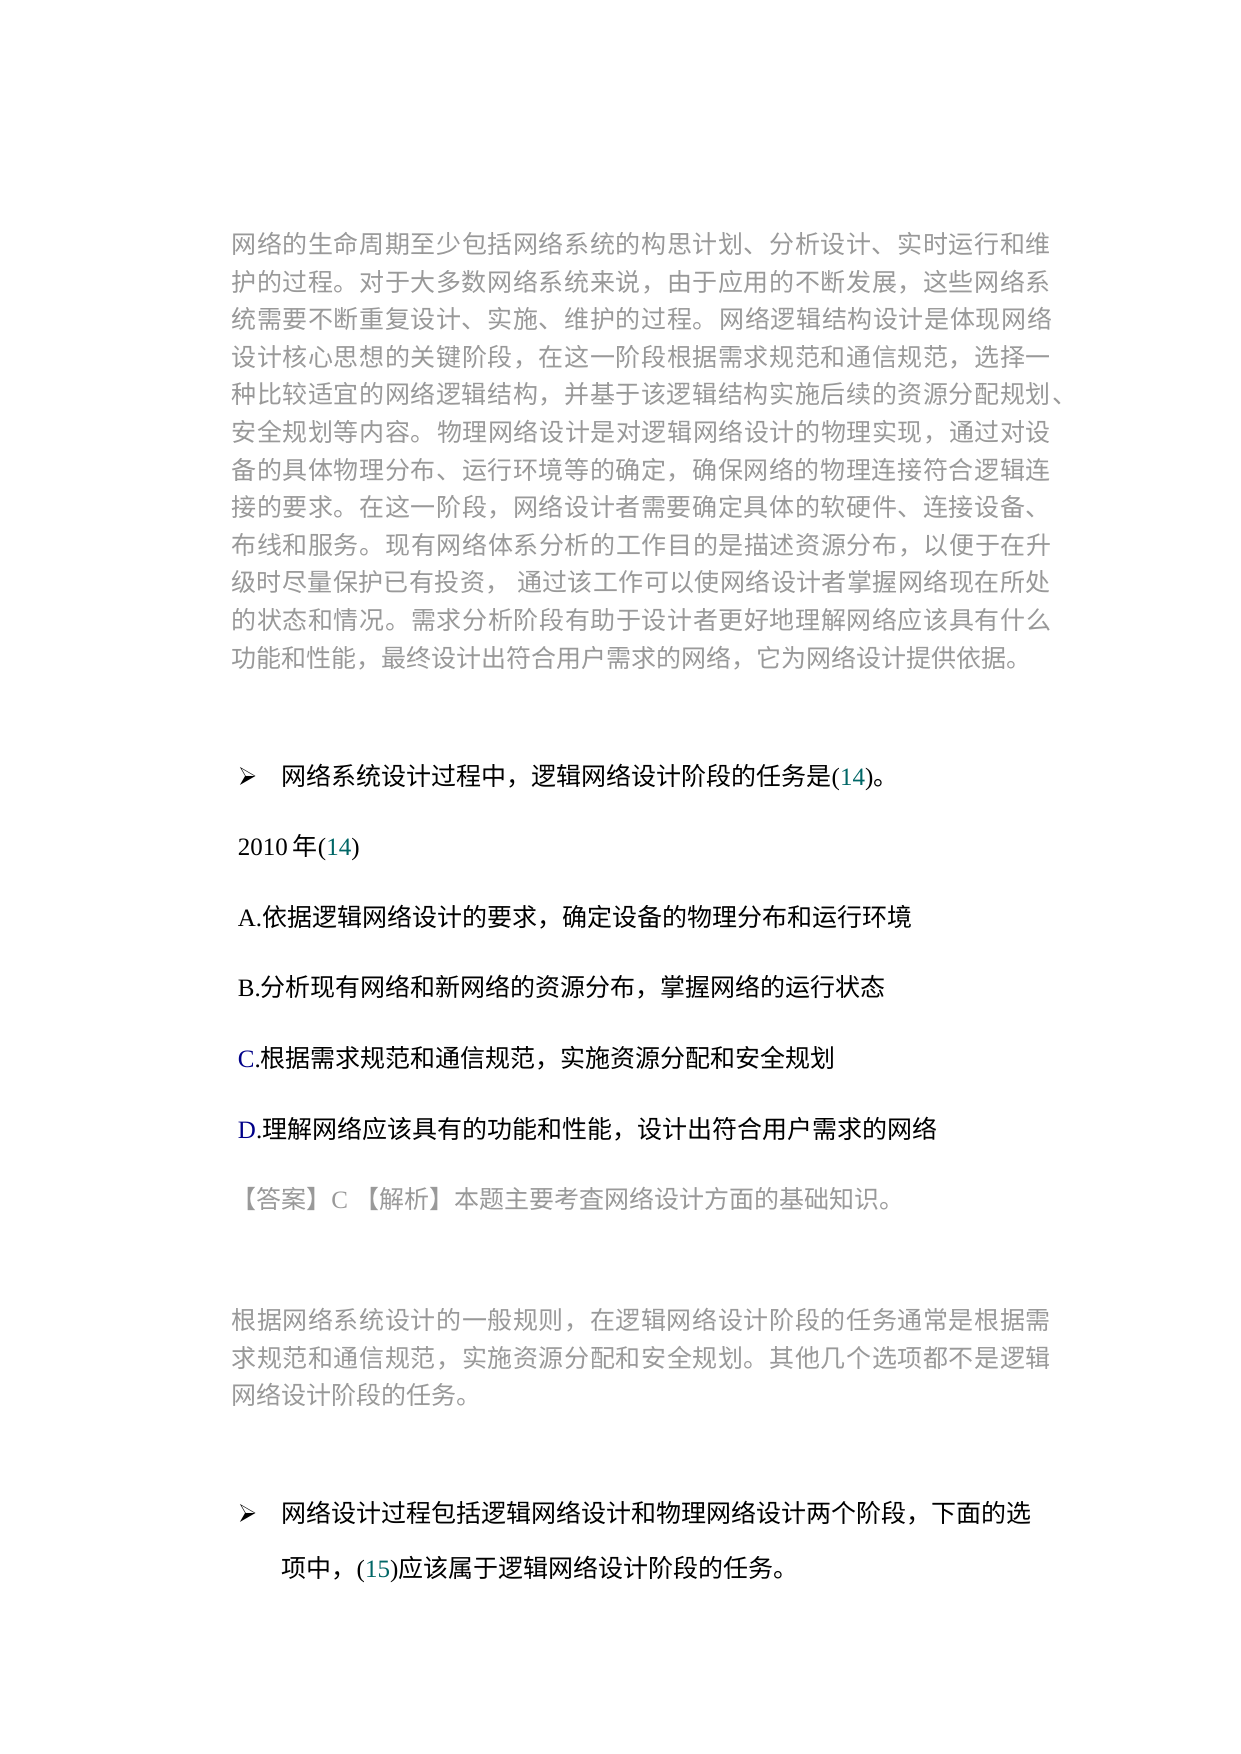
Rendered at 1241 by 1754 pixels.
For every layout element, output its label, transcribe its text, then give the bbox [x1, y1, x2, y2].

text 网络系统设计过程中，逻辑网络设计阶段的任务是(14)。 [238, 756, 1053, 792]
text 根据网络系统设计的一般规则，在逻辑网络设计阶段的任务通常是根据需求规范和通信规范，实施资源分配和安全规划。其他几个选项都不是逻辑网络设计阶段的任务。 [231, 1301, 1053, 1412]
text 2010年(14) [187, 827, 1053, 863]
text 网络设计过程包括逻辑网络设计和物理网络设计两个阶段，下面的选项中，(15)应该属于逻辑网络设计阶段的任务。 [238, 1494, 1053, 1584]
text B.分析现有网络和新网络的资源分布，掌握网络的运行状态 [187, 968, 1053, 1004]
text 【答案】C 【解析】本题主要考査网络设计方面的基础知识。 [231, 1180, 1053, 1216]
text D.理解网络应该具有的功能和性能，设计出符合用户需求的网络 [187, 1109, 1053, 1145]
text C.根据需求规范和通信规范，实施资源分配和安全规划 [187, 1038, 1053, 1075]
text A.依据逻辑网络设计的要求，确定设备的物理分布和运行环境 [187, 897, 1053, 933]
text 网络的生命周期至少包括网络系统的构思计划、分析设计、实时运行和维护的过程。对于大多数网络系统来说，由于应用的不断发展，这些网络系统需要不断重复设计、实施、维护的过程。网络逻辑结构设计是体现网络设计核心思想的关键阶段，在这一阶段根据需求规范和通信规范，选择一种比较适宜的网络逻辑结构，并基于该逻辑结构实施后续的资源分配规划、安全规划等内容。物理网络设计是对逻辑网络设计的物理实现，通过对设备的具体物理分布、运行环境等的确定，确保网络的物理连接符合逻辑连接的要求。在这一阶段，网络设计者需要确定具体的软硬件、连接设备、布线和服务。现有网络体系分析的工作目的是描述资源分布，以便于在升级时尽量保护已有投资， 通过该工作可以使网络设计者掌握网络现在所处的状态和情况。需求分析阶段有助于设计者更好地理解网络应该具有什么功能和性能，最终设计出符合用户需求的网络，它为网络设计提供依据。 [231, 224, 1053, 674]
